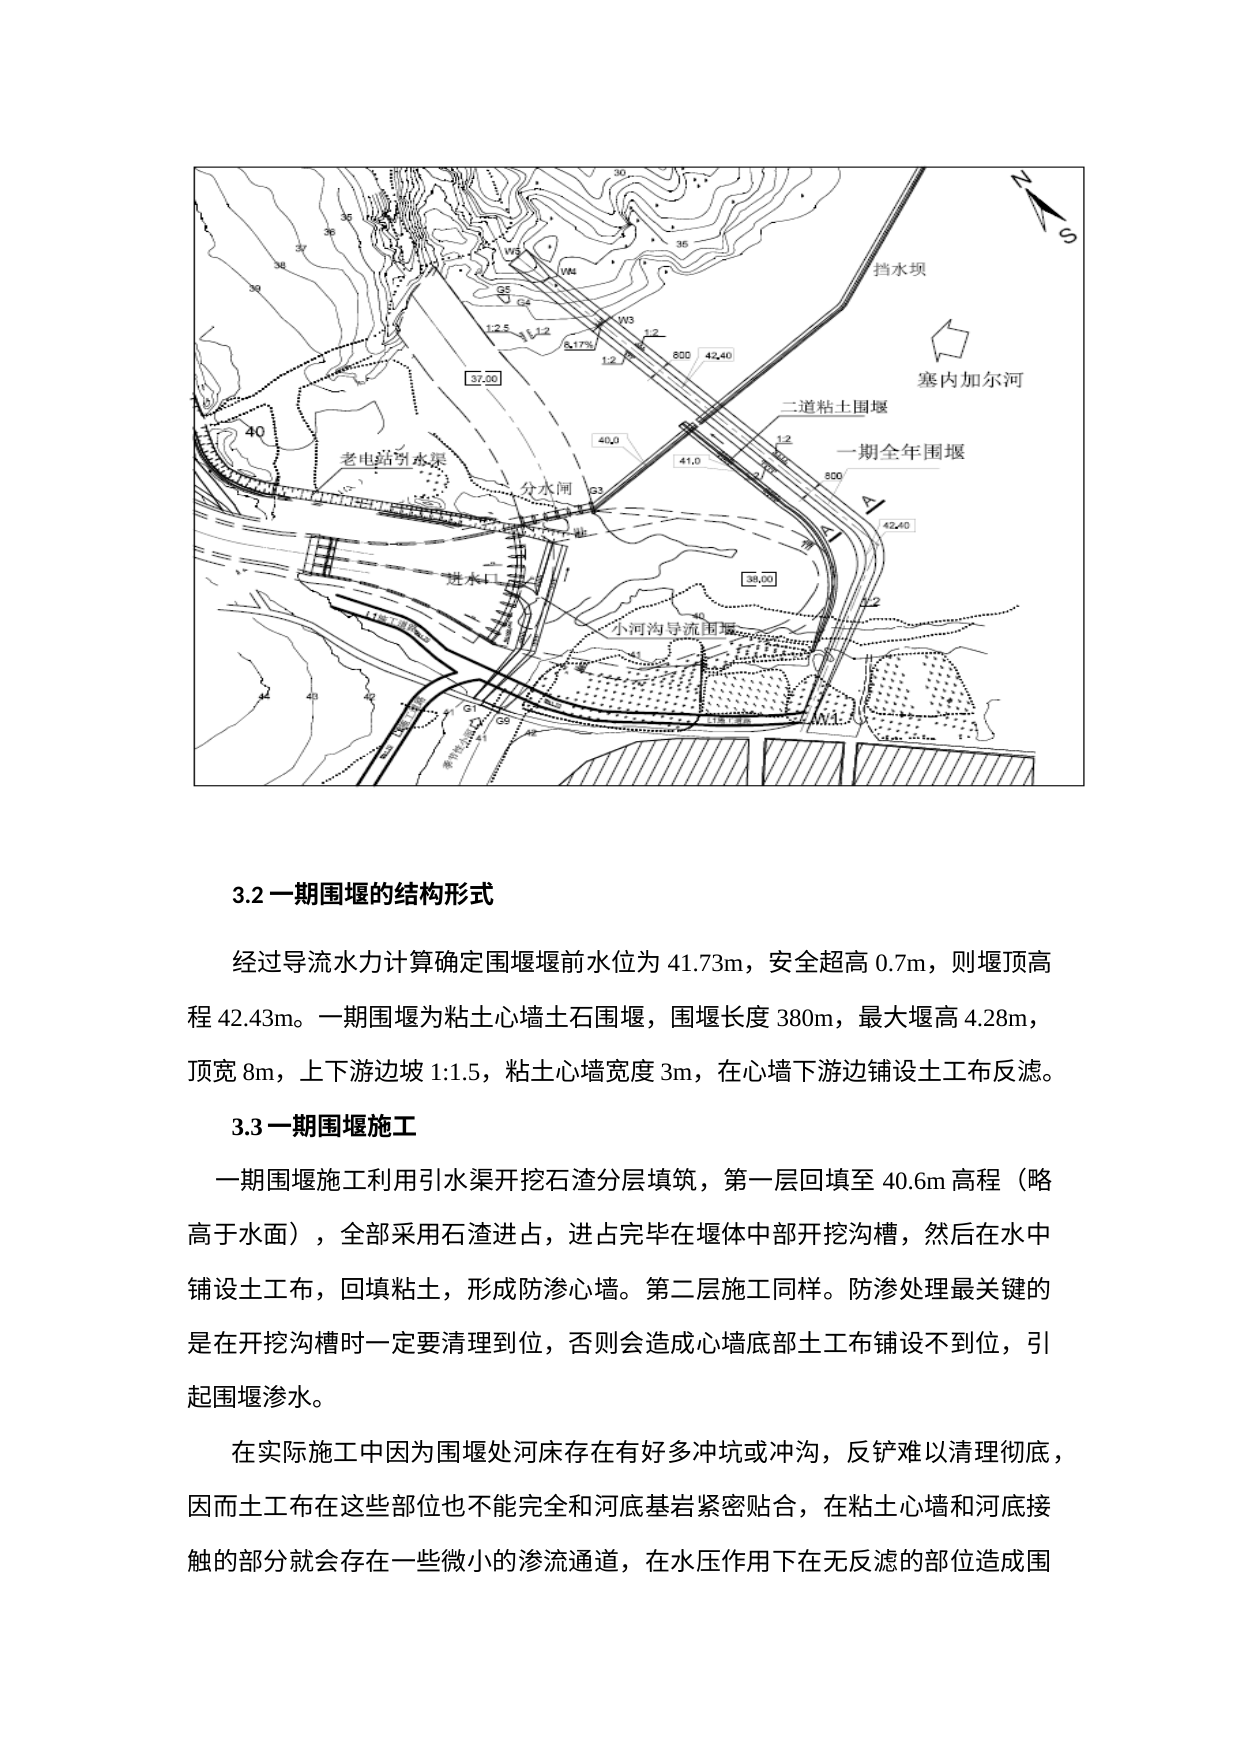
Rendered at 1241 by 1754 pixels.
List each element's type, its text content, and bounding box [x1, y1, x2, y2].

text 一期围堰施工利用引水渠开挖石渣分层填筑，第一层回填至40.6m高程（略高于水面），全部采用石渣进占，进占完毕在堰体中部开挖沟槽，然后在水中铺设土工布，回填粘土，形成防渗心墙。第二层施工同样。防渗处理最关键的是在开挖沟槽时一定要清理到位，否则会造成心墙底部土工布铺设不到位，引起围堰渗水。 [187, 1160, 1053, 1414]
text 经过导流水力计算确定围堰堰前水位为41.73m，安全超高0.7m，则堰顶高程42.43m。一期围堰为粘土心墙土石围堰，围堰长度380m，最大堰高4.28m，顶宽8m，上下游边坡1:1.5，粘土心墙宽度3m，在心墙下游边铺设土工布反滤。 [187, 943, 1053, 1088]
picture [187, 162, 1097, 792]
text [187, 1432, 1053, 1577]
text 3.3一期围堰施工 [187, 1106, 1053, 1142]
text 3.2 一期围堰的结构形式 [232, 860, 1053, 925]
